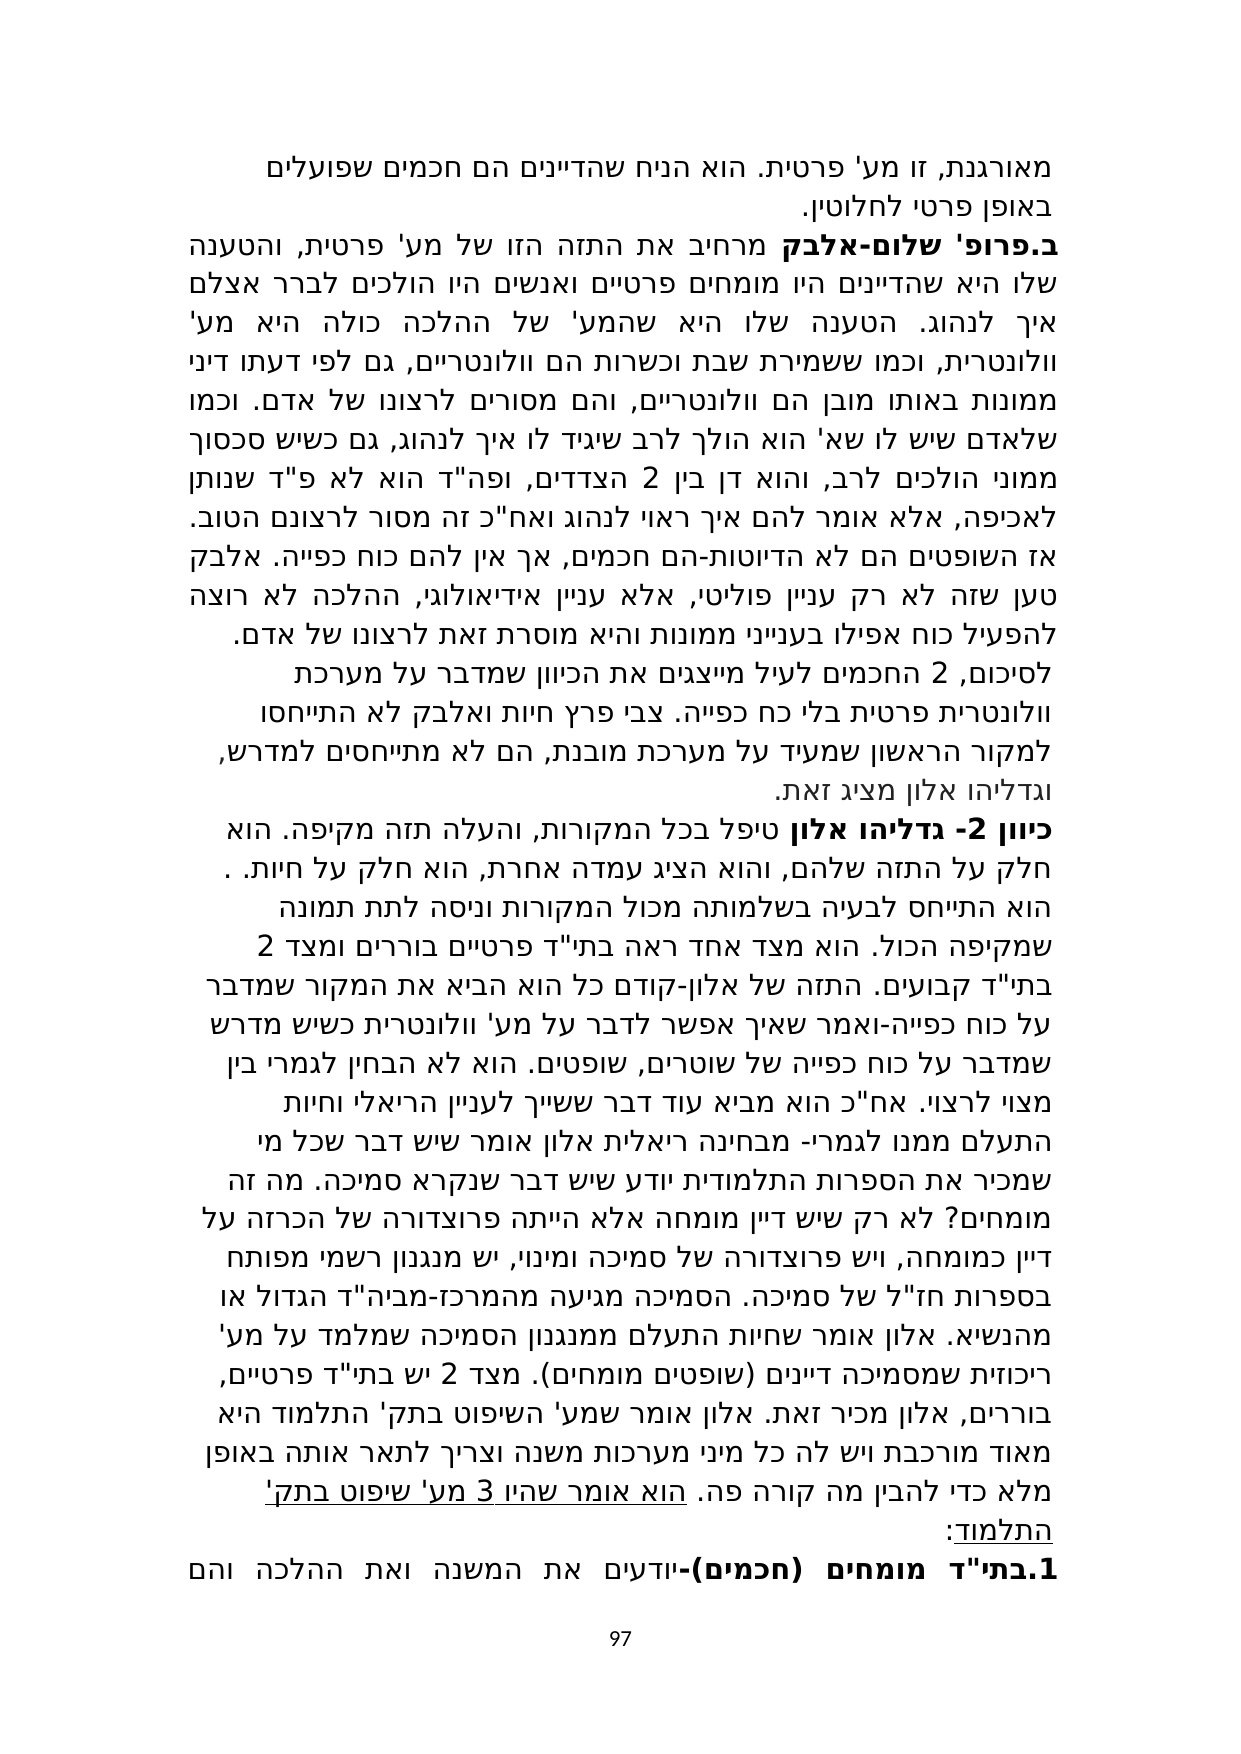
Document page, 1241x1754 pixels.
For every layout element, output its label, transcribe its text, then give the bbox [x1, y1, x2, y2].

text כיוון 2- גדליהו אלון טיפל בכל המקורות, והעלה תזה מקיפה. הוא חלק על התזה שלהם, והוא הציג עמדה אחרת, הוא חלק על חיות. . הוא התייחס לבעיה בשלמותה מכול המקורות וניסה לתת תמונה שמקיפה הכול. הוא מצד אחד ראה בתי"ד פרטיים בוררים ומצד 2 בתי"ד קבועים. התזה של אלון-קודם כל הוא הביא את המקור שמדבר על כוח כפייה-ואמר שאיך אפשר לדבר על מע' וולונטרית כשיש מדרש שמדבר על כוח כפייה של שוטרים, שופטים. הוא לא הבחין לגמרי בין מצוי לרצוי. אח"כ הוא מביא עוד דבר ששייך לעניין הריאלי וחיות התעלם ממנו לגמרי- מבחינה ריאלית אלון אומר שיש דבר שכל מי שמכיר את הספרות התלמודית יודע שיש דבר שנקרא סמיכה. מה זה מומחים? לא רק שיש דיין מומחה אלא הייתה פרוצדורה של הכרזה על דיין כמומחה, ויש פרוצדורה של סמיכה ומינוי, יש מנגנון רשמי מפותח בספרות חז"ל של סמיכה. הסמיכה מגיעה מהמרכז-מביה"ד הגדול או מהנשיא. אלון אומר שחיות התעלם ממנגנון הסמיכה שמלמד על מע' ריכוזית שמסמיכה דיינים (שופטים מומחים). מצד 2 יש בתי"ד פרטיים, בוררים, אלון מכיר זאת. אלון אומר שמע' השיפוט בתק' התלמוד היא מאוד מורכבת ויש לה כל מיני מערכות משנה וצריך לתאר אותה באופן מלא כדי להבין מה קורה פה. הוא אומר שהיו 3 מע' שיפוט בתק' התלמוד: [187, 812, 1053, 1547]
text ב.פרופ' שלום-אלבק מרחיב את התזה הזו של מע' פרטית, והטענה שלו היא שהדיינים היו מומחים פרטיים ואנשים היו הולכים לברר אצלם איך לנהוג. הטענה שלו היא שהמע' של ההלכה כולה היא מע' וולונטרית, וכמו ששמירת שבת וכשרות הם וולונטריים, גם לפי דעתו דיני ממונות באותו מובן הם וולונטריים, והם מסורים לרצונו של אדם. וכמו שלאדם שיש לו שא' הוא הולך לרב שיגיד לו איך לנהוג, גם כשיש סכסוך ממוני הולכים לרב, והוא דן בין 2 הצדדים, ופה"ד הוא לא פ"ד שנותן לאכיפה, אלא אומר להם איך ראוי לנהוג ואח"כ זה מסור לרצונם הטוב. אז השופטים הם לא הדיוטות-הם חכמים, אך אין להם כוח כפייה. אלבק טען שזה לא רק עניין פוליטי, אלא עניין אידיאולוגי, ההלכה לא רוצה להפעיל כוח אפילו בענייני ממונות והיא מוסרת זאת לרצונו של אדם. [187, 228, 1059, 651]
text לסיכום, 2 החכמים לעיל מייצגים את הכיוון שמדבר על מערכת וולונטרית פרטית בלי כח כפייה. צבי פרץ חיות ואלבק לא התייחסו למקור הראשון שמעיד על מערכת מובנת, הם לא מתייחסים למדרש, וגדליהו אלון מציג זאת. [187, 656, 1053, 807]
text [187, 1552, 1059, 1586]
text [187, 150, 1053, 223]
